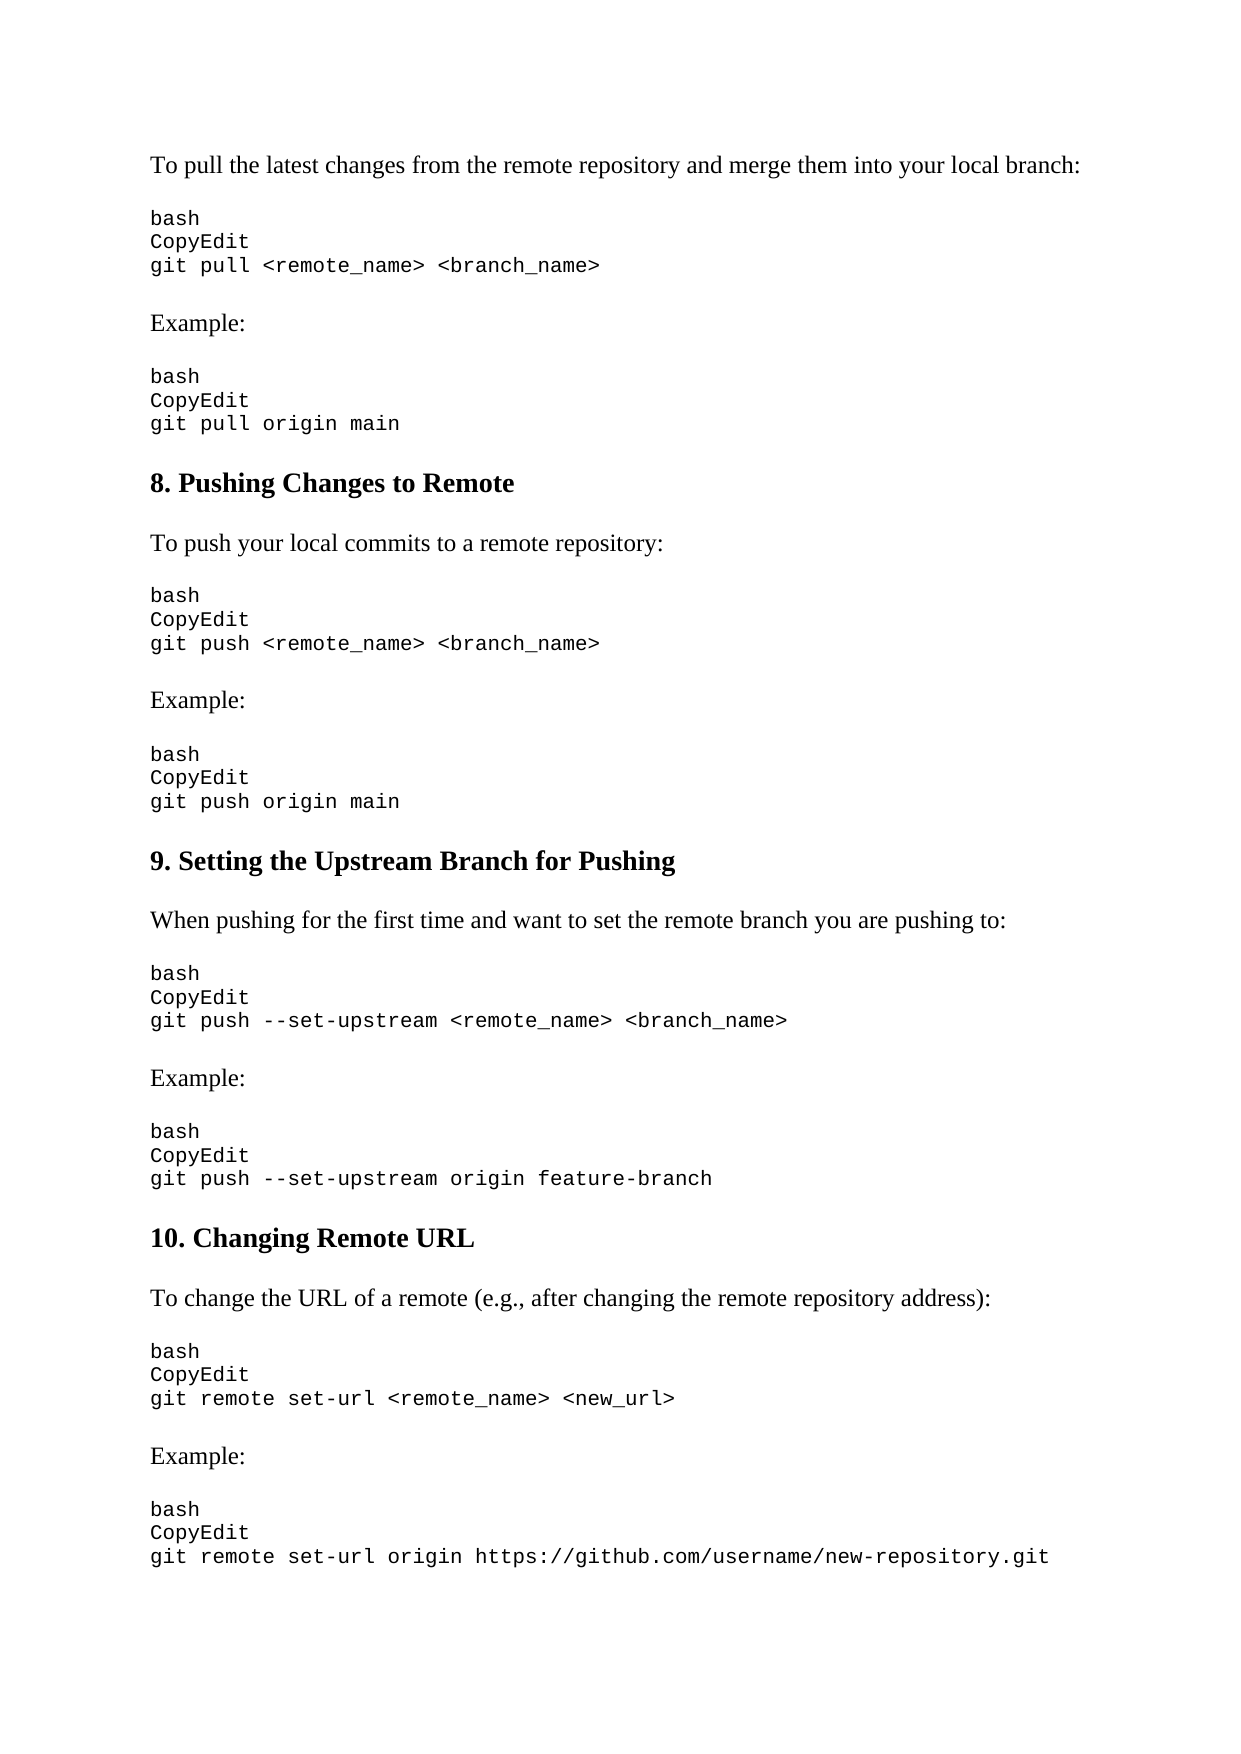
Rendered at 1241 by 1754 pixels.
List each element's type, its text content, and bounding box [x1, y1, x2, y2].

text bash [150, 1341, 1090, 1364]
text CopyEdit [150, 232, 1090, 255]
text When pushing for the first time and want to set the remote branch you are pushing to: [150, 905, 1090, 934]
text CopyEdit [150, 987, 1090, 1010]
text Example: [150, 1063, 1090, 1092]
text bash [150, 208, 1090, 232]
text To pull the latest changes from the remote repository and merge them into your local branch: [150, 150, 1090, 179]
text git remote set-url origin https://github.com/username/new-repository.git [150, 1546, 1090, 1570]
text Example: [150, 686, 1090, 714]
text bash [150, 743, 1090, 767]
text bash [150, 963, 1090, 987]
text Example: [150, 308, 1090, 337]
text git pull origin main [150, 413, 1090, 437]
subtitle 10. Changing Remote URL [150, 1221, 1090, 1254]
text To push your local commits to a remote repository: [150, 528, 1090, 556]
text git push --set-upstream <remote_name> <branch_name> [150, 1010, 1090, 1034]
text bash [150, 586, 1090, 609]
text Example: [150, 1441, 1090, 1469]
text git remote set-url <remote_name> <new_url> [150, 1388, 1090, 1412]
text git push <remote_name> <branch_name> [150, 633, 1090, 656]
text To change the URL of a remote (e.g., after changing the remote repository address): [150, 1283, 1090, 1312]
text bash [150, 366, 1090, 389]
text bash [150, 1121, 1090, 1145]
text git push --set-upstream origin feature-branch [150, 1168, 1090, 1192]
text bash [150, 1499, 1090, 1522]
text git pull <remote_name> <branch_name> [150, 255, 1090, 279]
text CopyEdit [150, 1145, 1090, 1168]
text CopyEdit [150, 389, 1090, 413]
text CopyEdit [150, 1364, 1090, 1388]
text CopyEdit [150, 1522, 1090, 1546]
text CopyEdit [150, 609, 1090, 633]
subtitle 8. Pushing Changes to Remote [150, 466, 1090, 498]
text CopyEdit [150, 767, 1090, 791]
subtitle 9. Setting the Upstream Branch for Pushing [150, 844, 1090, 876]
text git push origin main [150, 791, 1090, 814]
